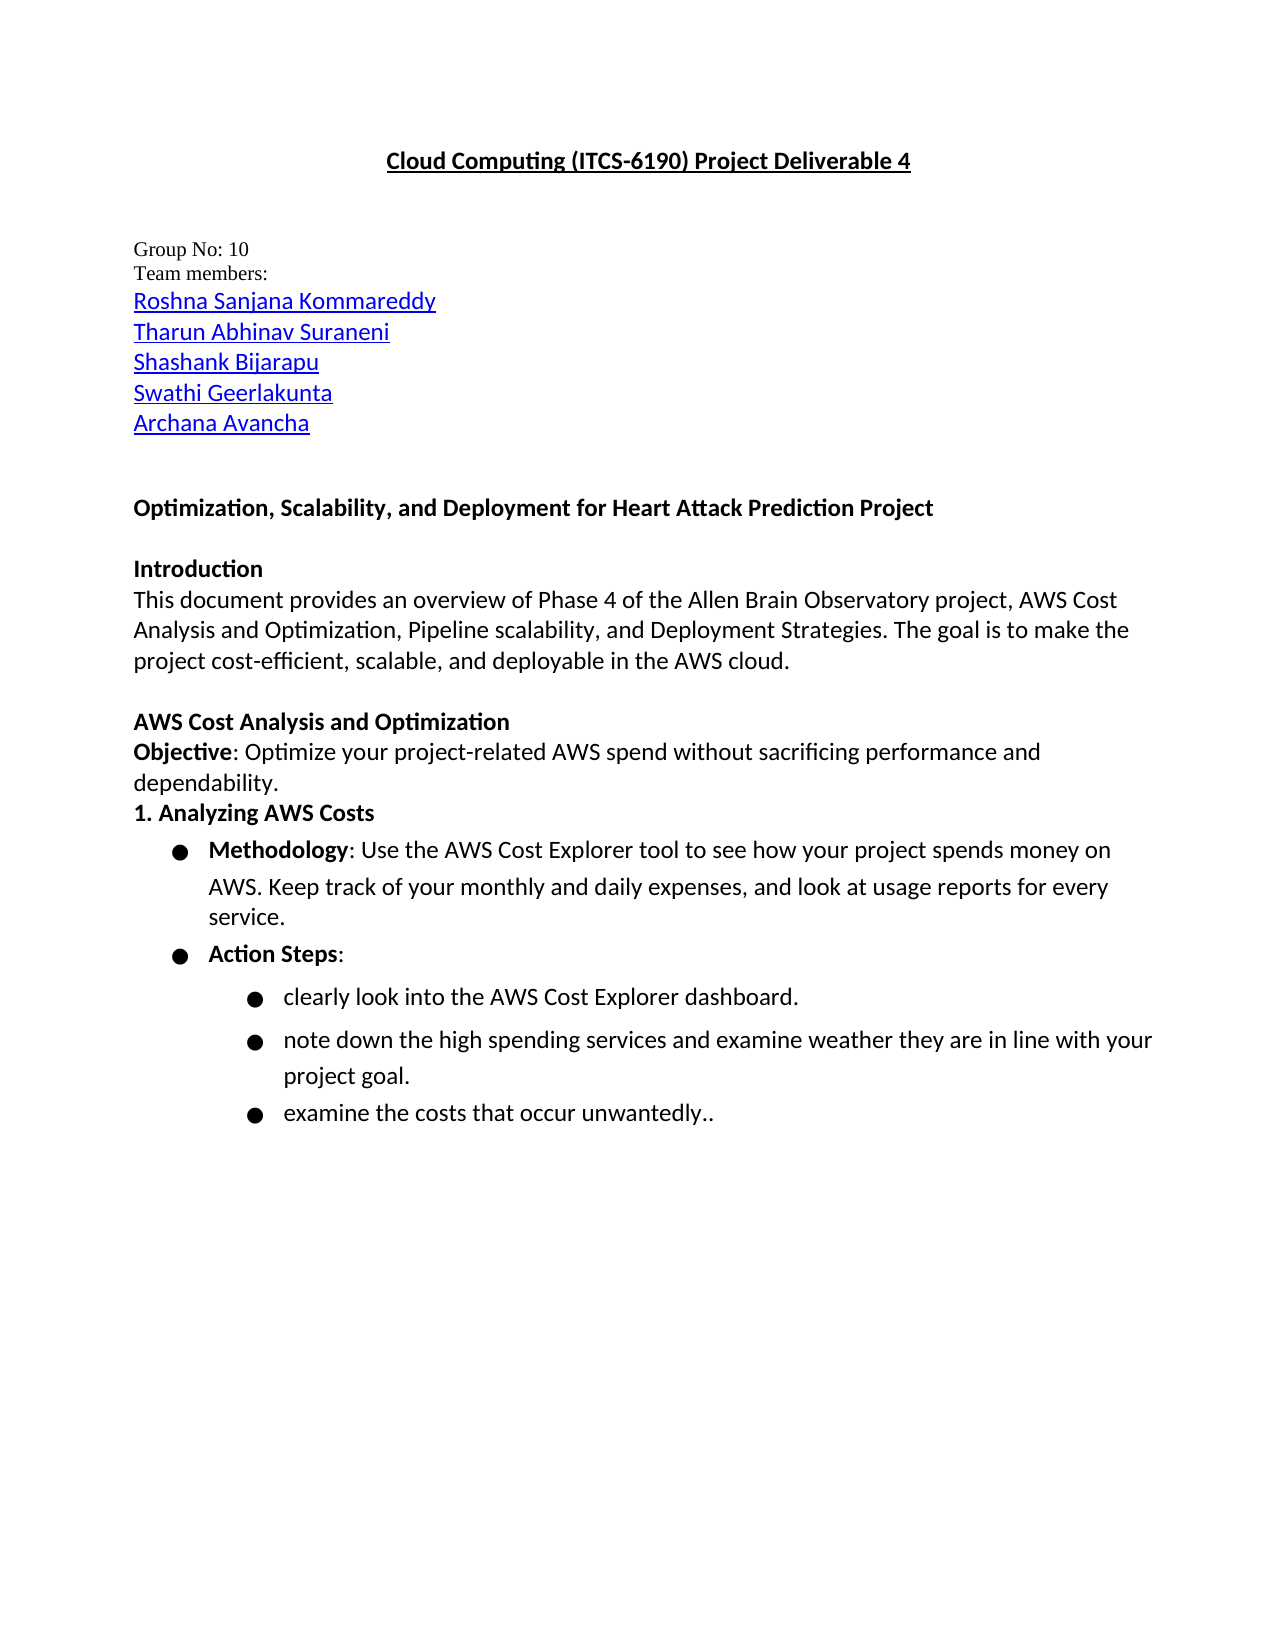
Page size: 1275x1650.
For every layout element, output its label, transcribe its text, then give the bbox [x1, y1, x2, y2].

text Archana Avancha [133, 407, 1164, 438]
list clearly look into the AWS Cost Explorer dashboard. [246, 974, 1164, 1017]
list Action Steps: [171, 932, 1164, 974]
text Optimization, Scalability, and Deployment for Heart Attack Prediction Project [133, 492, 1164, 523]
list note down the high spending services and examine weather they are in line with your project goal. [246, 1017, 1164, 1091]
text AWS Cost Analysis and Optimization [133, 706, 1164, 737]
text Swathi Geerlakunta [133, 377, 1164, 407]
text 1. Analyzing AWS Costs [133, 798, 1164, 828]
text This document provides an overview of Phase 4 of the Allen Brain Observatory project, AWS Cost Analysis and Optimization, Pipeline scalability, and Deployment Strategies. The goal is to make the project cost-efficient, scalable, and deployable in the AWS cloud. [133, 584, 1164, 676]
text Introduction [133, 553, 1164, 584]
text Objective: Optimize your project-related AWS spend without sacrificing performance and dependability. [133, 737, 1164, 798]
text Roshna Sanjana Kommareddy [133, 285, 1164, 316]
text Group No: 10 [133, 237, 1164, 261]
text Team members: [133, 261, 1164, 285]
text Cloud Computing (ITCS-6190) Project Deliverable 4 [133, 146, 1164, 176]
text Tharun Abhinav Suraneni [133, 316, 1164, 346]
list Methodology: Use the AWS Cost Explorer tool to see how your project spends money on AWS. Keep track of your monthly and daily expenses, and look at usage reports for every service. [171, 828, 1164, 932]
list examine the costs that occur unwantedly.. [246, 1091, 1164, 1133]
text Shashank Bijarapu [133, 346, 1164, 377]
